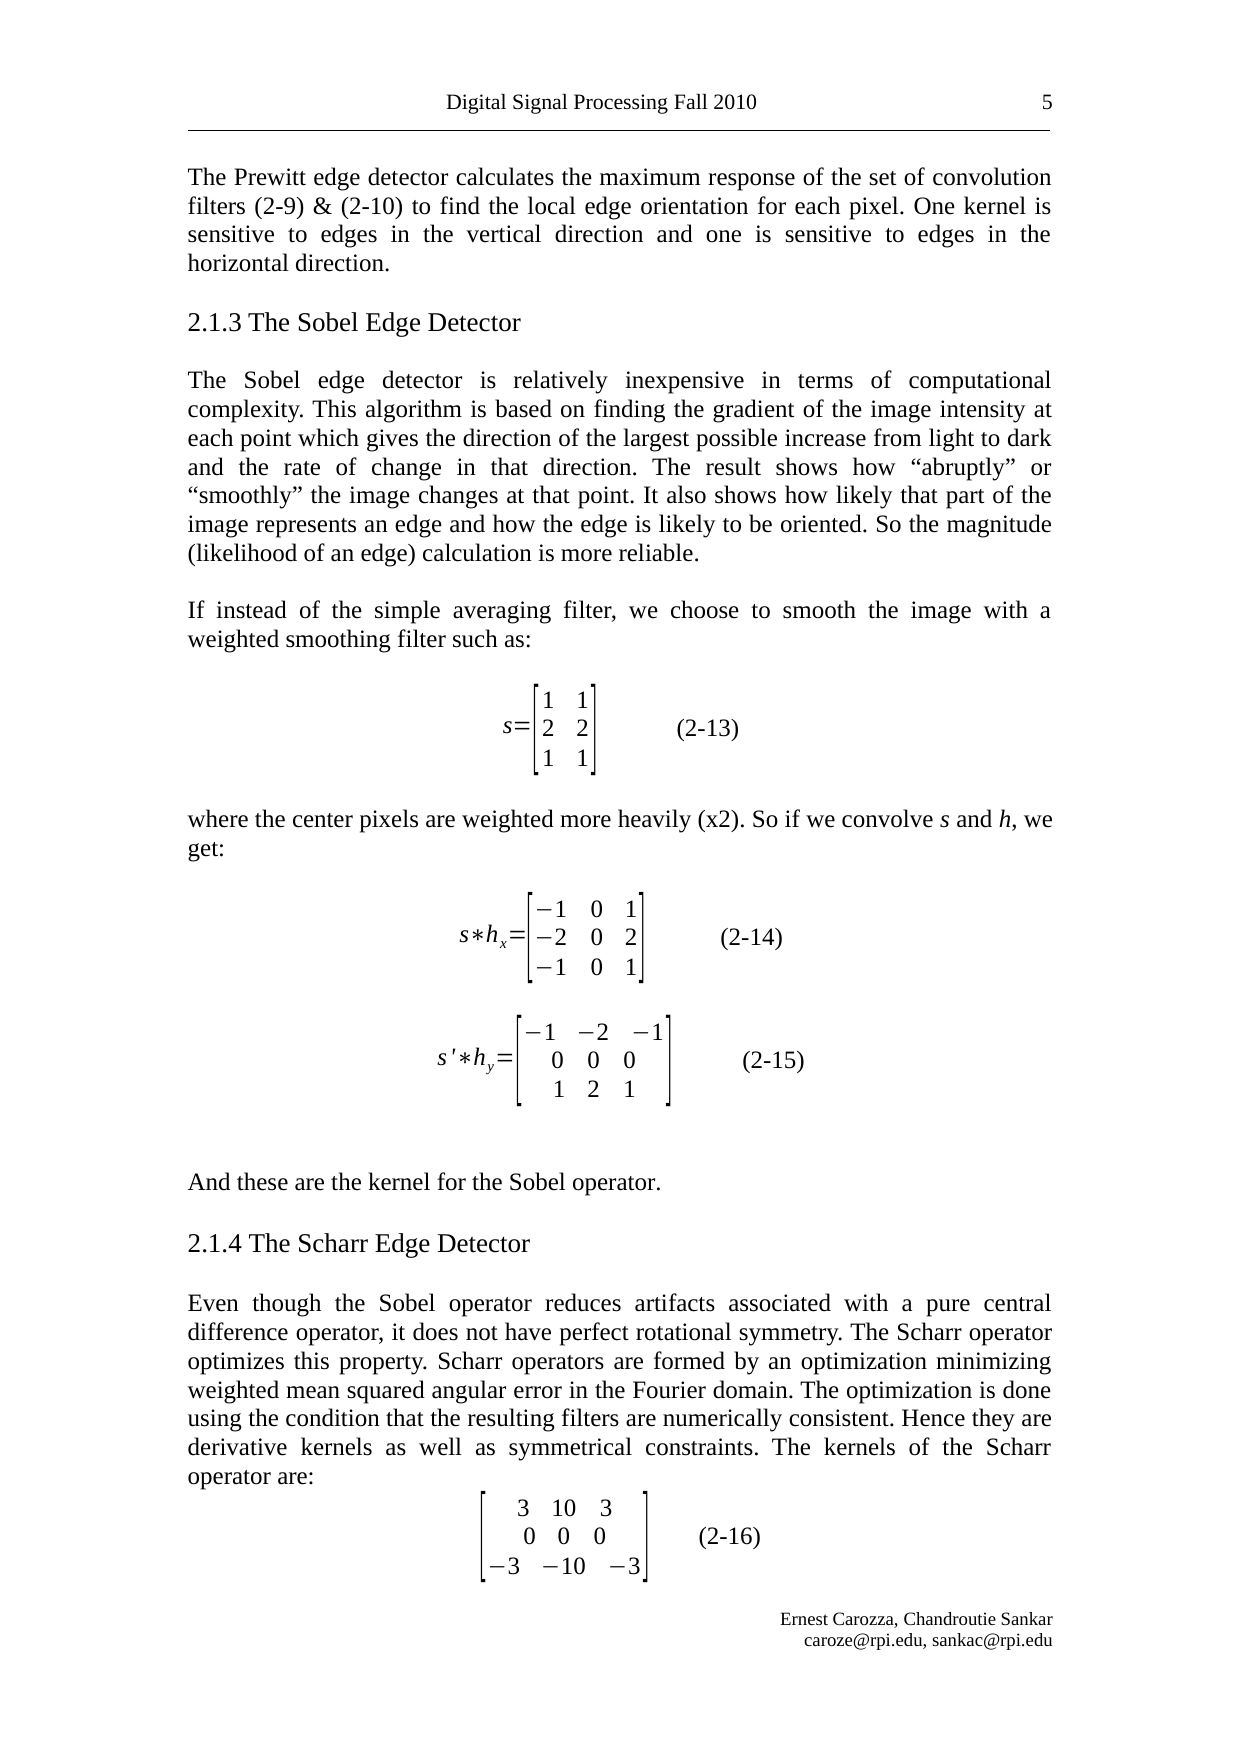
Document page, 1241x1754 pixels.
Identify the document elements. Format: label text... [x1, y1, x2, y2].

text And these are the kernel for the Sobel operator. [187, 1165, 1053, 1198]
text (2-13) [187, 682, 1053, 776]
text where the center pixels are weighted more heavily (x2). So if we convolve s and h, we get: [187, 804, 1053, 862]
text If instead of the simple averaging filter, we choose to smooth the image with a weighted smoothing filter such as: [187, 596, 1053, 653]
text The Sobel edge detector is relatively inexpensive in terms of computational complexity. This algorithm is based on finding the gradient of the image intensity at each point which gives the direction of the largest possible increase from light to dark and the rate of change in that direction. The result shows how “abruptly” or “smoothly” the image changes at that point. It also shows how likely that part of the image represents an edge and how the edge is likely to be oriented. So the magnitude (likelihood of an edge) calculation is more reliable. [187, 366, 1053, 567]
text Even though the Sobel operator reduces artifacts associated with a pure central difference operator, it does not have perfect rotational symmetry. The Scharr operator optimizes this property. Scharr operators are formed by an optimization minimizing weighted mean squared angular error in the Fourier domain. The optimization is done using the condition that the resulting filters are numerically consistent. Hence they are derivative kernels as well as symmetrical constraints. The kernels of the Scharr operator are: [187, 1288, 1053, 1490]
text (2-14) [187, 891, 1053, 984]
text 2.1.4 The Scharr Edge Detector [187, 1227, 1053, 1259]
text (2-16) [187, 1490, 1053, 1583]
text (2-15) [187, 1013, 1053, 1107]
text 2.1.3 The Sobel Edge Detector [187, 306, 1053, 337]
text The Prewitt edge detector calculates the maximum response of the set of convolution filters (2-9) & (2-10) to find the local edge orientation for each pixel. One kernel is sensitive to edges in the vertical direction and one is sensitive to edges in the horizontal direction. [187, 162, 1053, 277]
